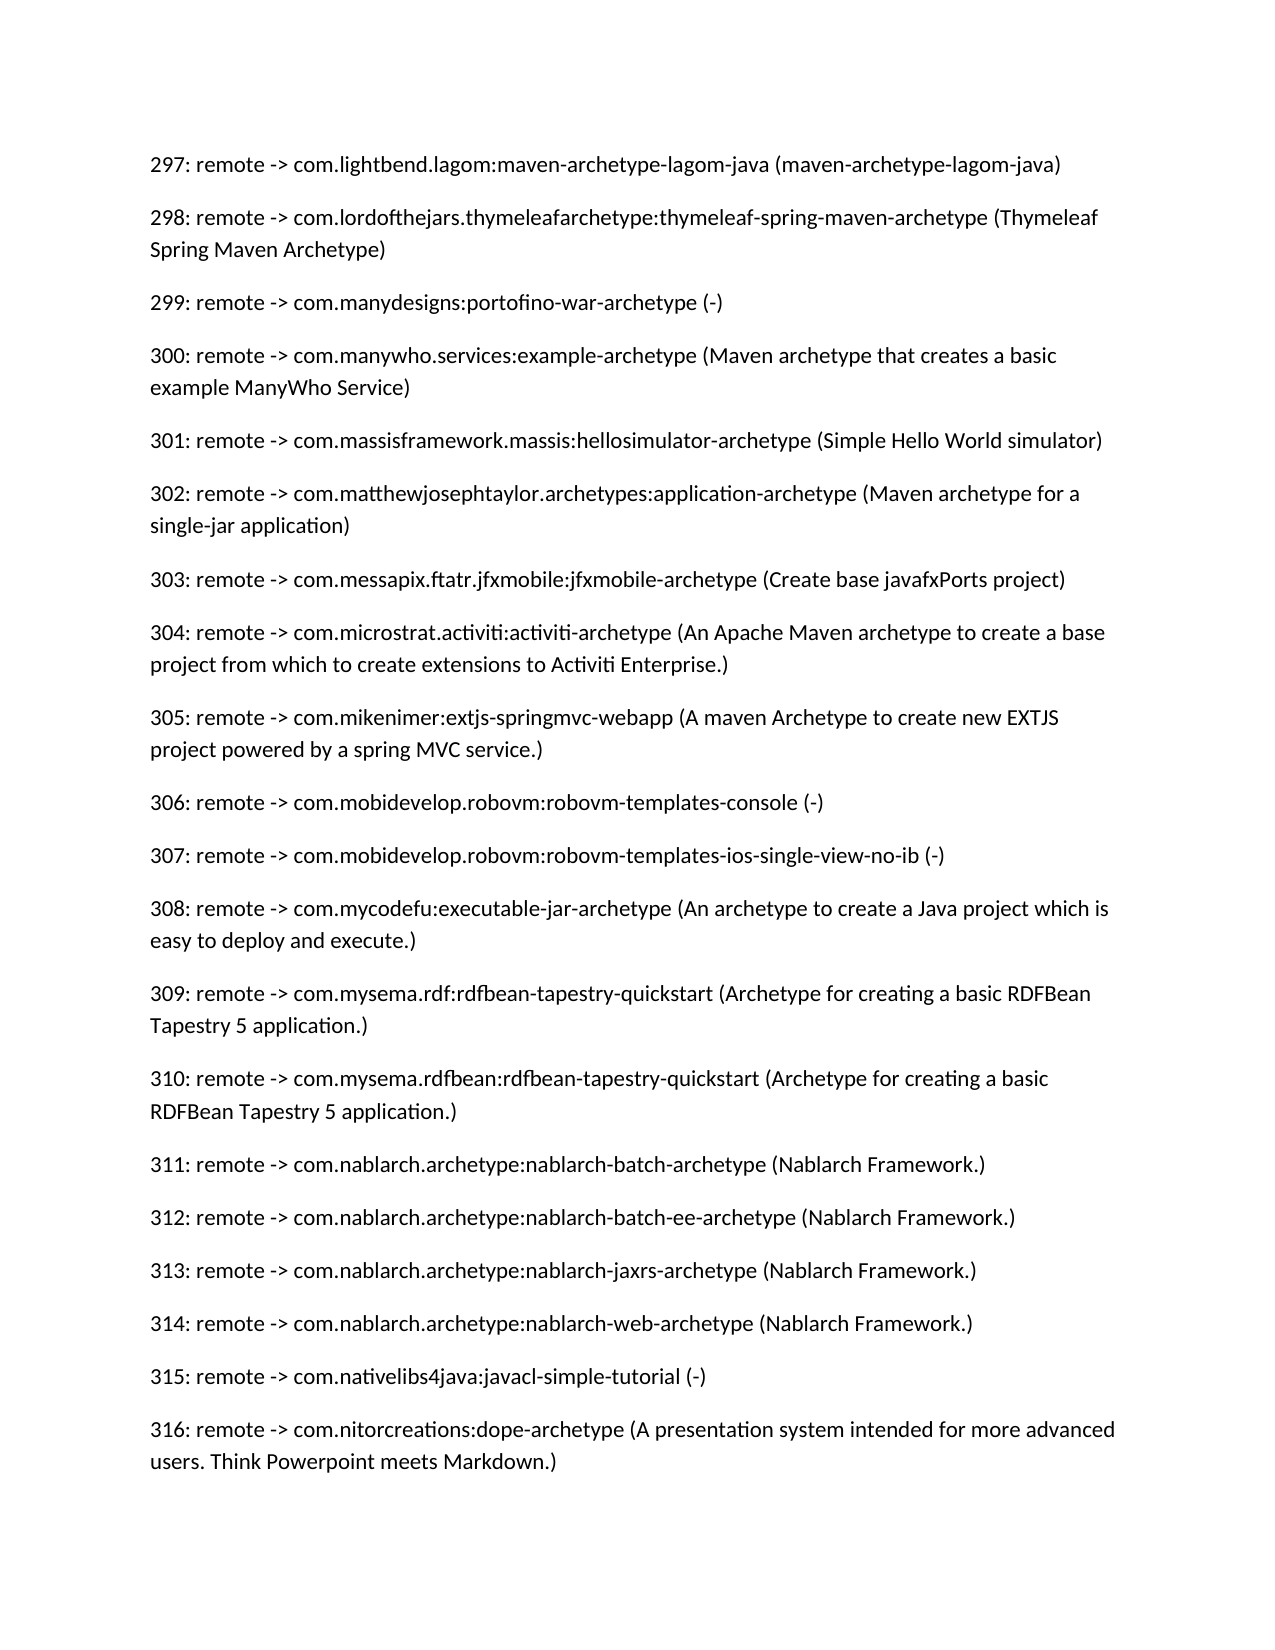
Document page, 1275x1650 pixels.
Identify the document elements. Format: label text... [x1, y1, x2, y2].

text 297: remote -> com.lightbend.lagom:maven-archetype-lagom-java (maven-archetype-lagom-java) [150, 150, 1125, 178]
text 316: remote -> com.nitorcreations:dope-archetype (A presentation system intended for more advanced users. Think Powerpoint meets Markdown.) [150, 1415, 1125, 1475]
text 302: remote -> com.matthewjosephtaylor.archetypes:application-archetype (Maven archetype for a single-jar application) [150, 479, 1125, 540]
text 311: remote -> com.nablarch.archetype:nablarch-batch-archetype (Nablarch Framework.) [150, 1150, 1125, 1178]
text 303: remote -> com.messapix.ftatr.jfxmobile:jfxmobile-archetype (Create base javafxPorts project) [150, 565, 1125, 593]
text 298: remote -> com.lordofthejars.thymeleafarchetype:thymeleaf-spring-maven-archetype (Thymeleaf Spring Maven Archetype) [150, 203, 1125, 263]
text 306: remote -> com.mobidevelop.robovm:robovm-templates-console (-) [150, 788, 1125, 816]
text 305: remote -> com.mikenimer:extjs-springmvc-webapp (A maven Archetype to create new EXTJS project powered by a spring MVC service.) [150, 703, 1125, 763]
text 310: remote -> com.mysema.rdfbean:rdfbean-tapestry-quickstart (Archetype for creating a basic RDFBean Tapestry 5 application.) [150, 1064, 1125, 1125]
text 299: remote -> com.manydesigns:portofino-war-archetype (-) [150, 288, 1125, 316]
text 309: remote -> com.mysema.rdf:rdfbean-tapestry-quickstart (Archetype for creating a basic RDFBean Tapestry 5 application.) [150, 979, 1125, 1039]
text 314: remote -> com.nablarch.archetype:nablarch-web-archetype (Nablarch Framework.) [150, 1309, 1125, 1337]
text 308: remote -> com.mycodefu:executable-jar-archetype (An archetype to create a Java project which is easy to deploy and execute.) [150, 894, 1125, 954]
text 315: remote -> com.nativelibs4java:javacl-simple-tutorial (-) [150, 1362, 1125, 1390]
text 312: remote -> com.nablarch.archetype:nablarch-batch-ee-archetype (Nablarch Framework.) [150, 1203, 1125, 1231]
text 300: remote -> com.manywho.services:example-archetype (Maven archetype that creates a basic example ManyWho Service) [150, 341, 1125, 401]
text 313: remote -> com.nablarch.archetype:nablarch-jaxrs-archetype (Nablarch Framework.) [150, 1256, 1125, 1284]
text 307: remote -> com.mobidevelop.robovm:robovm-templates-ios-single-view-no-ib (-) [150, 841, 1125, 869]
text 304: remote -> com.microstrat.activiti:activiti-archetype (An Apache Maven archetype to create a base project from which to create extensions to Activiti Enterprise.) [150, 618, 1125, 678]
text 301: remote -> com.massisframework.massis:hellosimulator-archetype (Simple Hello World simulator) [150, 426, 1125, 454]
